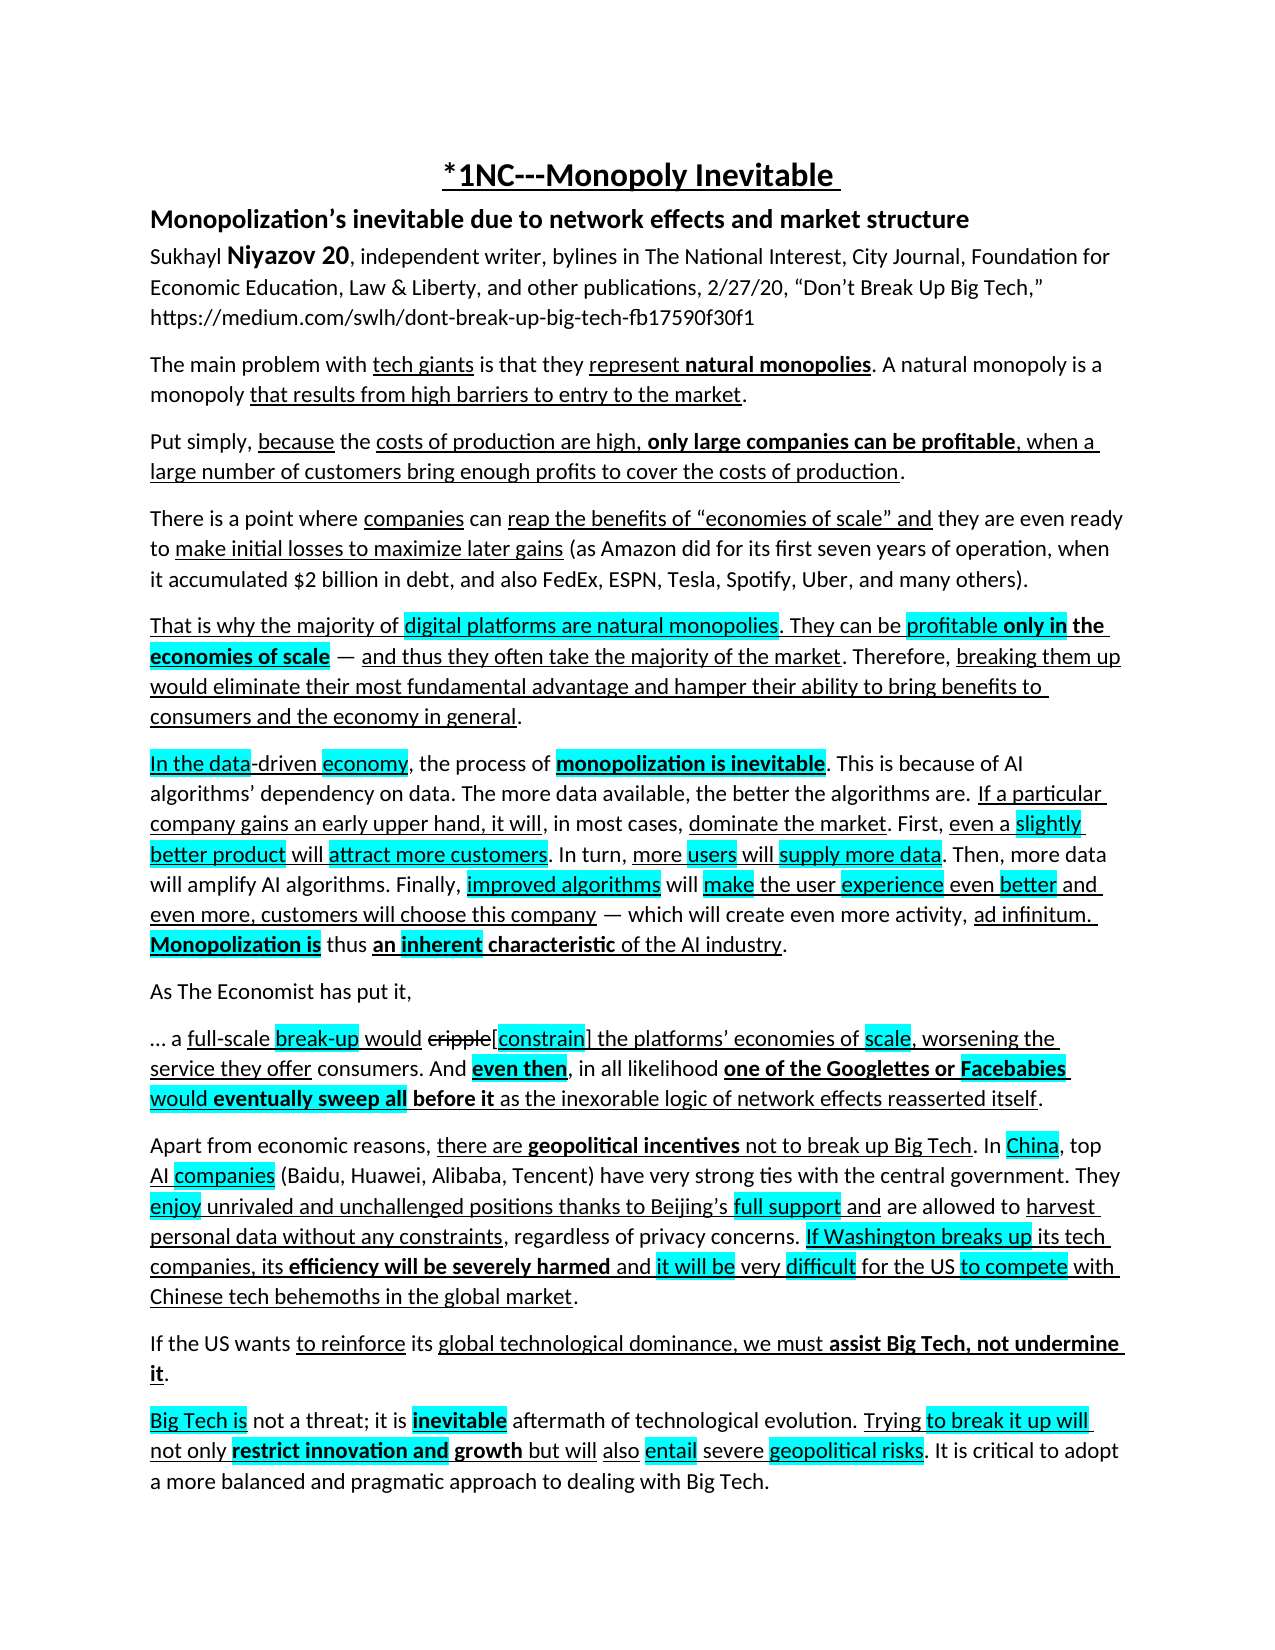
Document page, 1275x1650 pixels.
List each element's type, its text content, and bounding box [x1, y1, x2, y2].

text The main problem with tech giants is that they represent natural monopolies. A natural monopoly is a monopoly that results from high barriers to entry to the market. [150, 350, 1125, 408]
subtitle *1NC---Monopoly Inevitable [150, 154, 1125, 195]
text Sukhayl Niyazov 20, independent writer, bylines in The National Interest, City Journal, Foundation for Economic Education, Law & Liberty, and other publications, 2/27/20, “Don’t Break Up Big Tech,” https://medium.com/swlh/dont-break-up-big-tech-fb17590f30f1 [150, 238, 1125, 331]
text If the US wants to reinforce its global technological dominance, we must assist Big Tech, not undermine it. [150, 1329, 1125, 1388]
text … a full-scale break-up would cripple[constrain] the platforms’ economies of scale, worsening the service they offer consumers. And even then, in all likelihood one of the Googlettes or Facebabies would eventually sweep all before it as the inexorable logic of network effects reasserted itself. [150, 1024, 1125, 1113]
text As The Economist has put it, [150, 977, 1125, 1005]
text Put simply, because the costs of production are high, only large companies can be profitable, when a large number of customers bring enough profits to cover the costs of production. [150, 427, 1125, 486]
text Apart from economic reasons, there are geopolitical incentives not to break up Big Tech. In China, top AI companies (Baidu, Huawei, Alibaba, Tencent) have very strong ties with the central government. They enjoy unrivaled and unchallenged positions thanks to Beijing’s full support and are allowed to harvest personal data without any constraints, regardless of privacy concerns. If Washington breaks up its tech companies, its efficiency will be severely harmed and it will be very difficult for the US to compete with Chinese tech behemoths in the global market. [150, 1131, 1125, 1311]
text There is a point where companies can reap the benefits of “economies of scale” and they are even ready to make initial losses to maximize later gains (as Amazon did for its first seven years of operation, when it accumulated $2 billion in debt, and also FedEx, ESPN, Tesla, Spotify, Uber, and many others). [150, 504, 1125, 593]
text Big Tech is not a threat; it is inevitable aftermath of technological evolution. Trying to break it up will not only restrict innovation and growth but will also entail severe geopolitical risks. It is critical to adopt a more balanced and pragmatic approach to dealing with Big Tech. [150, 1406, 1125, 1495]
subtitle Monopolization’s inevitable due to network effects and market structure [150, 202, 1125, 235]
text That is why the majority of digital platforms are natural monopolies. They can be profitable only in the economies of scale — and thus they often take the majority of the market. Therefore, breaking them up would eliminate their most fundamental advantage and hamper their ability to bring benefits to consumers and the economy in general. [150, 612, 1125, 730]
text In the data-driven economy, the process of monopolization is inevitable. This is because of AI algorithms’ dependency on data. The more data available, the better the algorithms are. If a particular company gains an early upper hand, it will, in most cases, dominate the market. First, even a slightly better product will attract more customers. In turn, more users will supply more data. Then, more data will amplify AI algorithms. Finally, improved algorithms will make the user experience even better and even more, customers will choose this company — which will create even more activity, ad infinitum. Monopolization is thus an inherent characteristic of the AI industry. [150, 749, 1125, 958]
